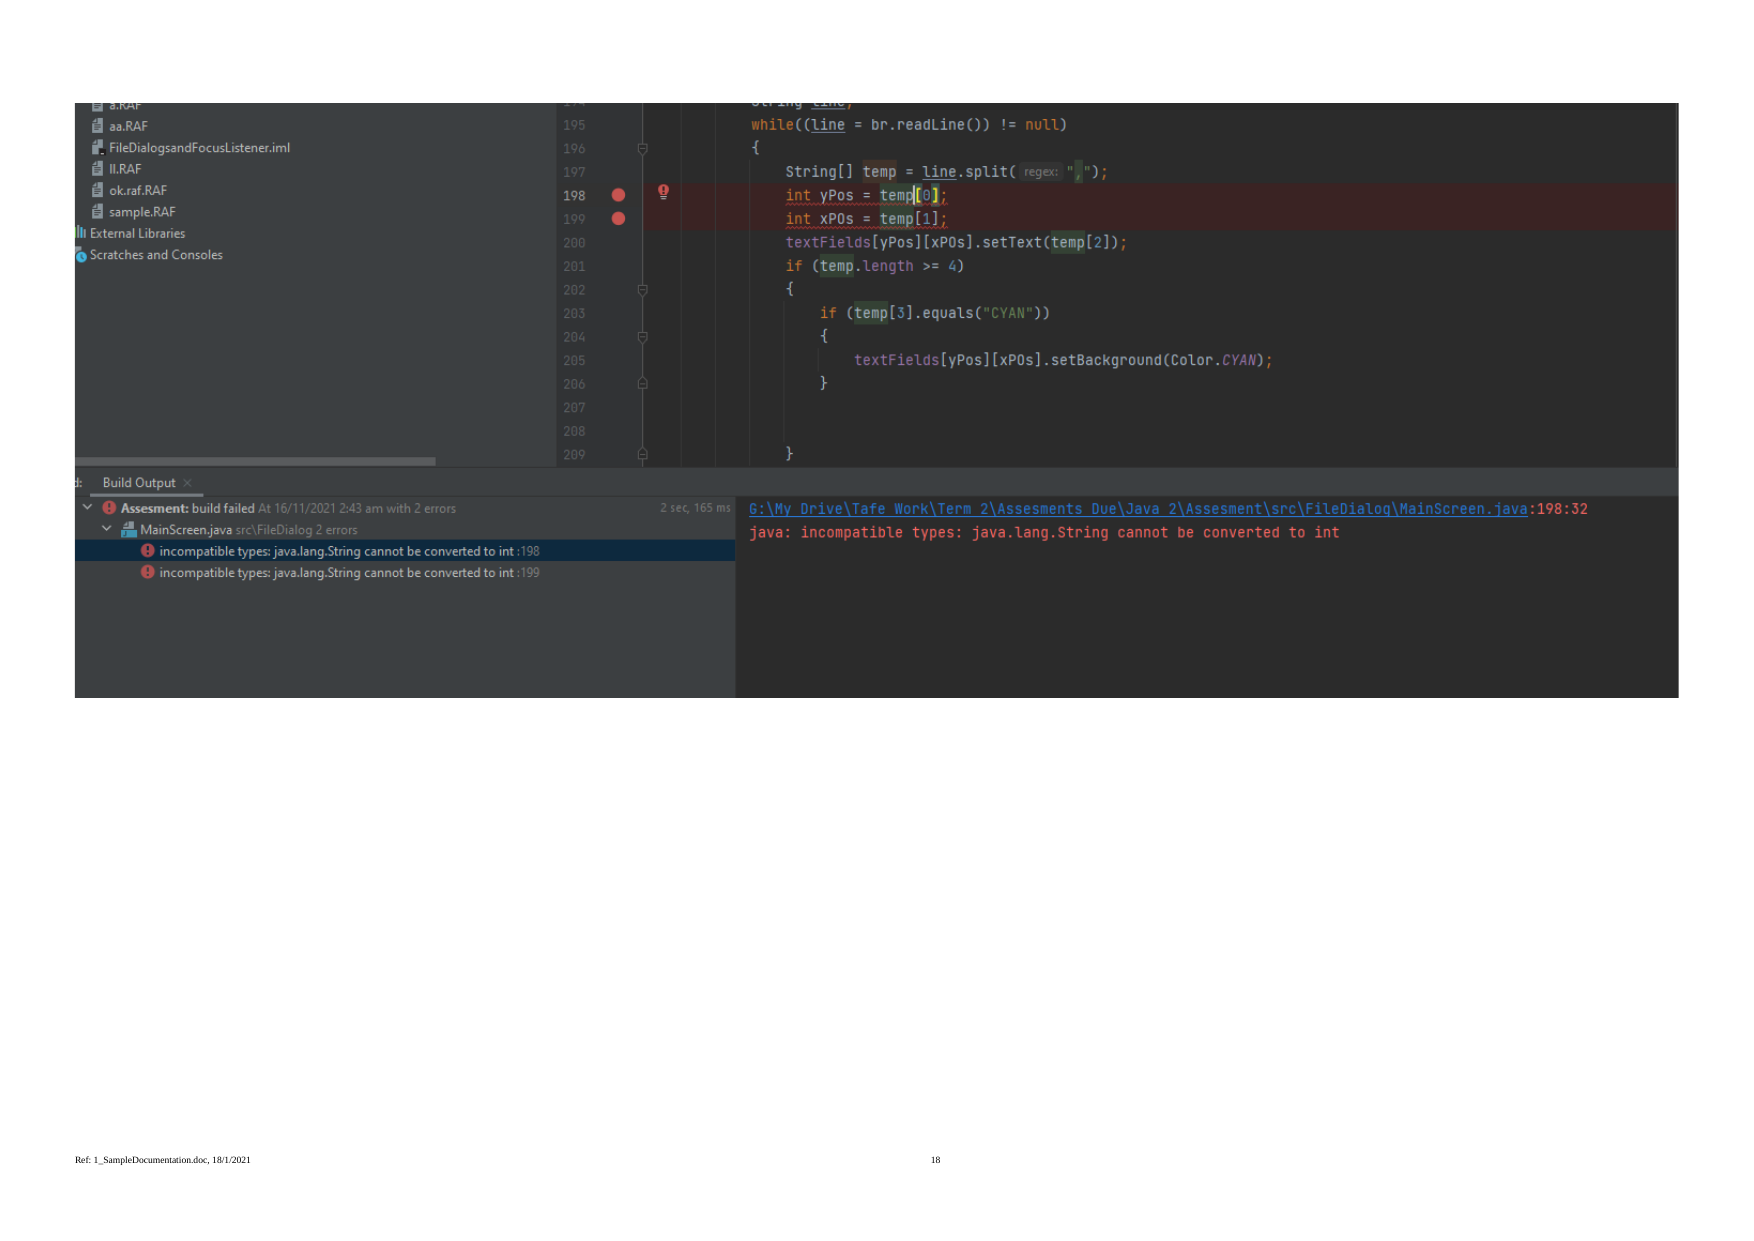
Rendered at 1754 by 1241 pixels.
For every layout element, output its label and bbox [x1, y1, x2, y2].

picture [74, 103, 1679, 698]
